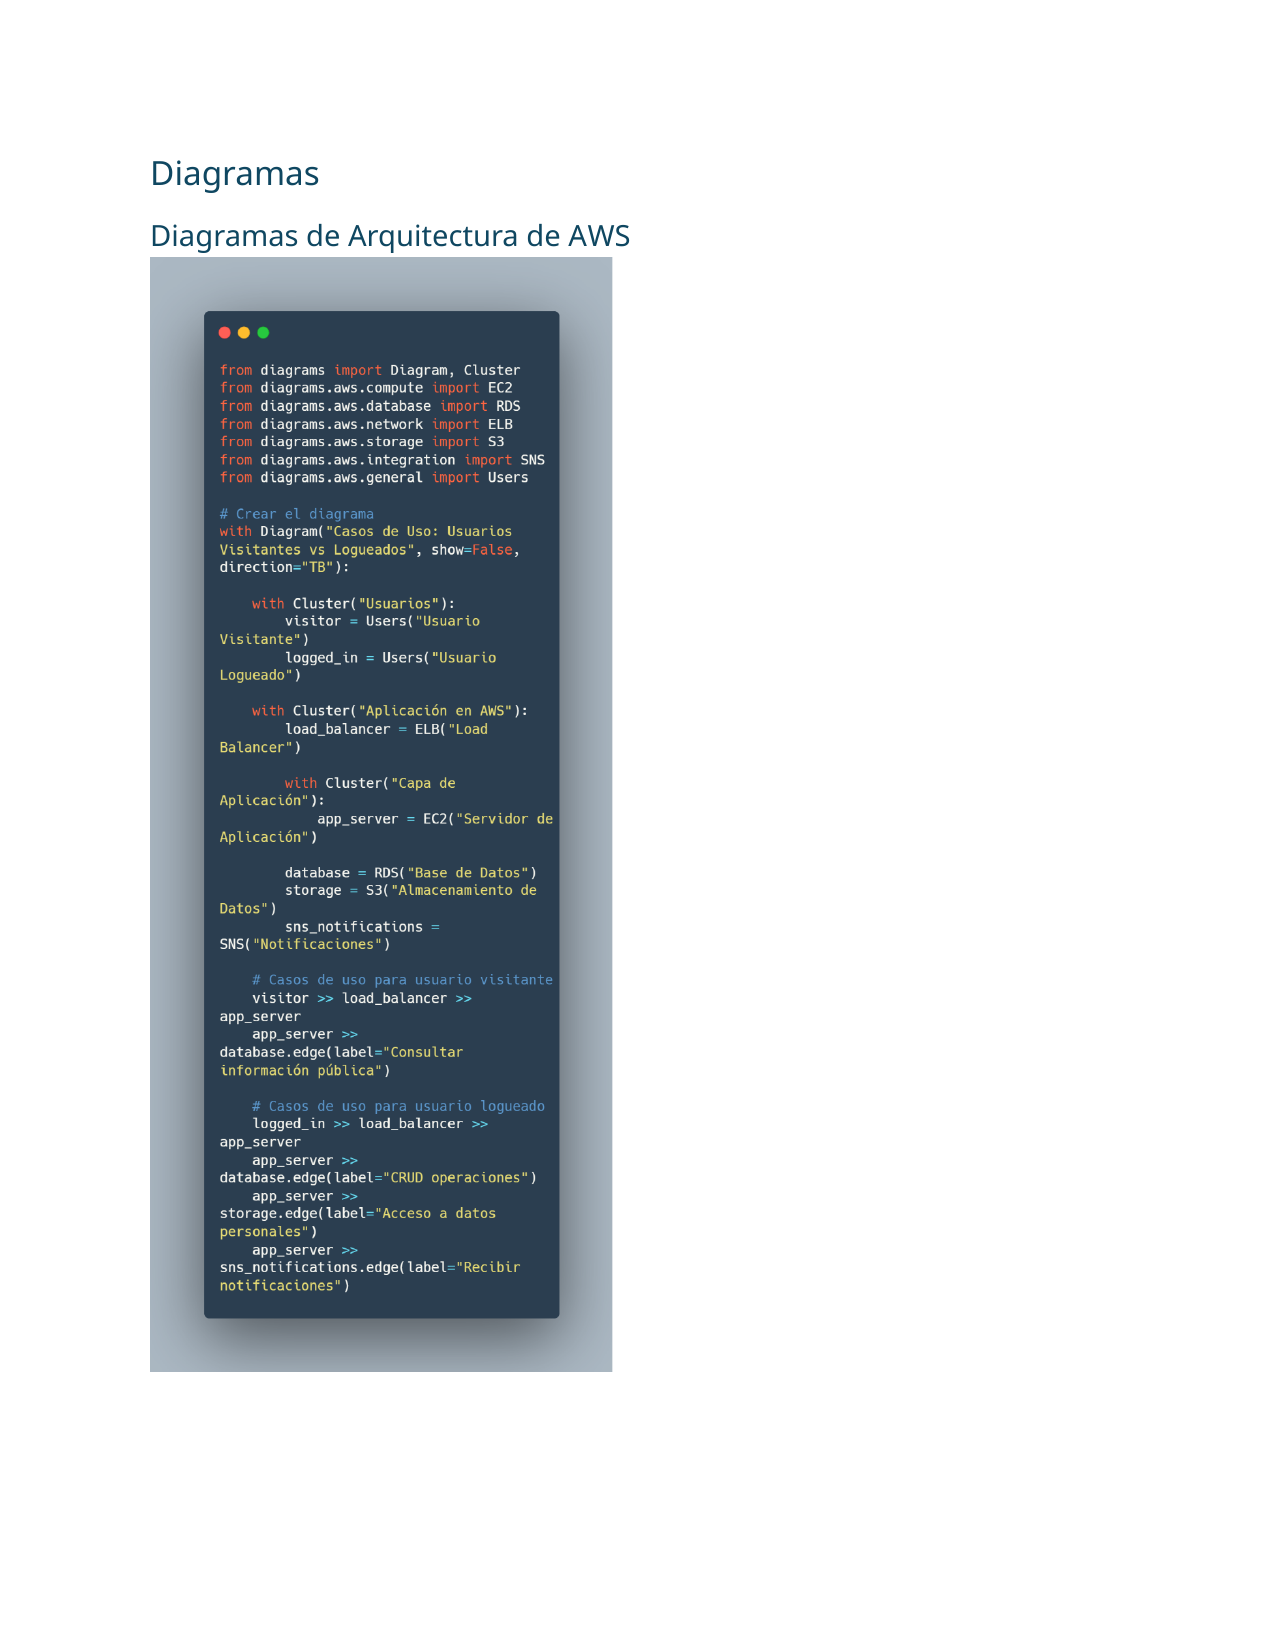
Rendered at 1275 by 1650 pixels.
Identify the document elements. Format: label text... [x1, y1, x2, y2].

picture [150, 257, 613, 1372]
text Diagramas [150, 150, 1125, 195]
